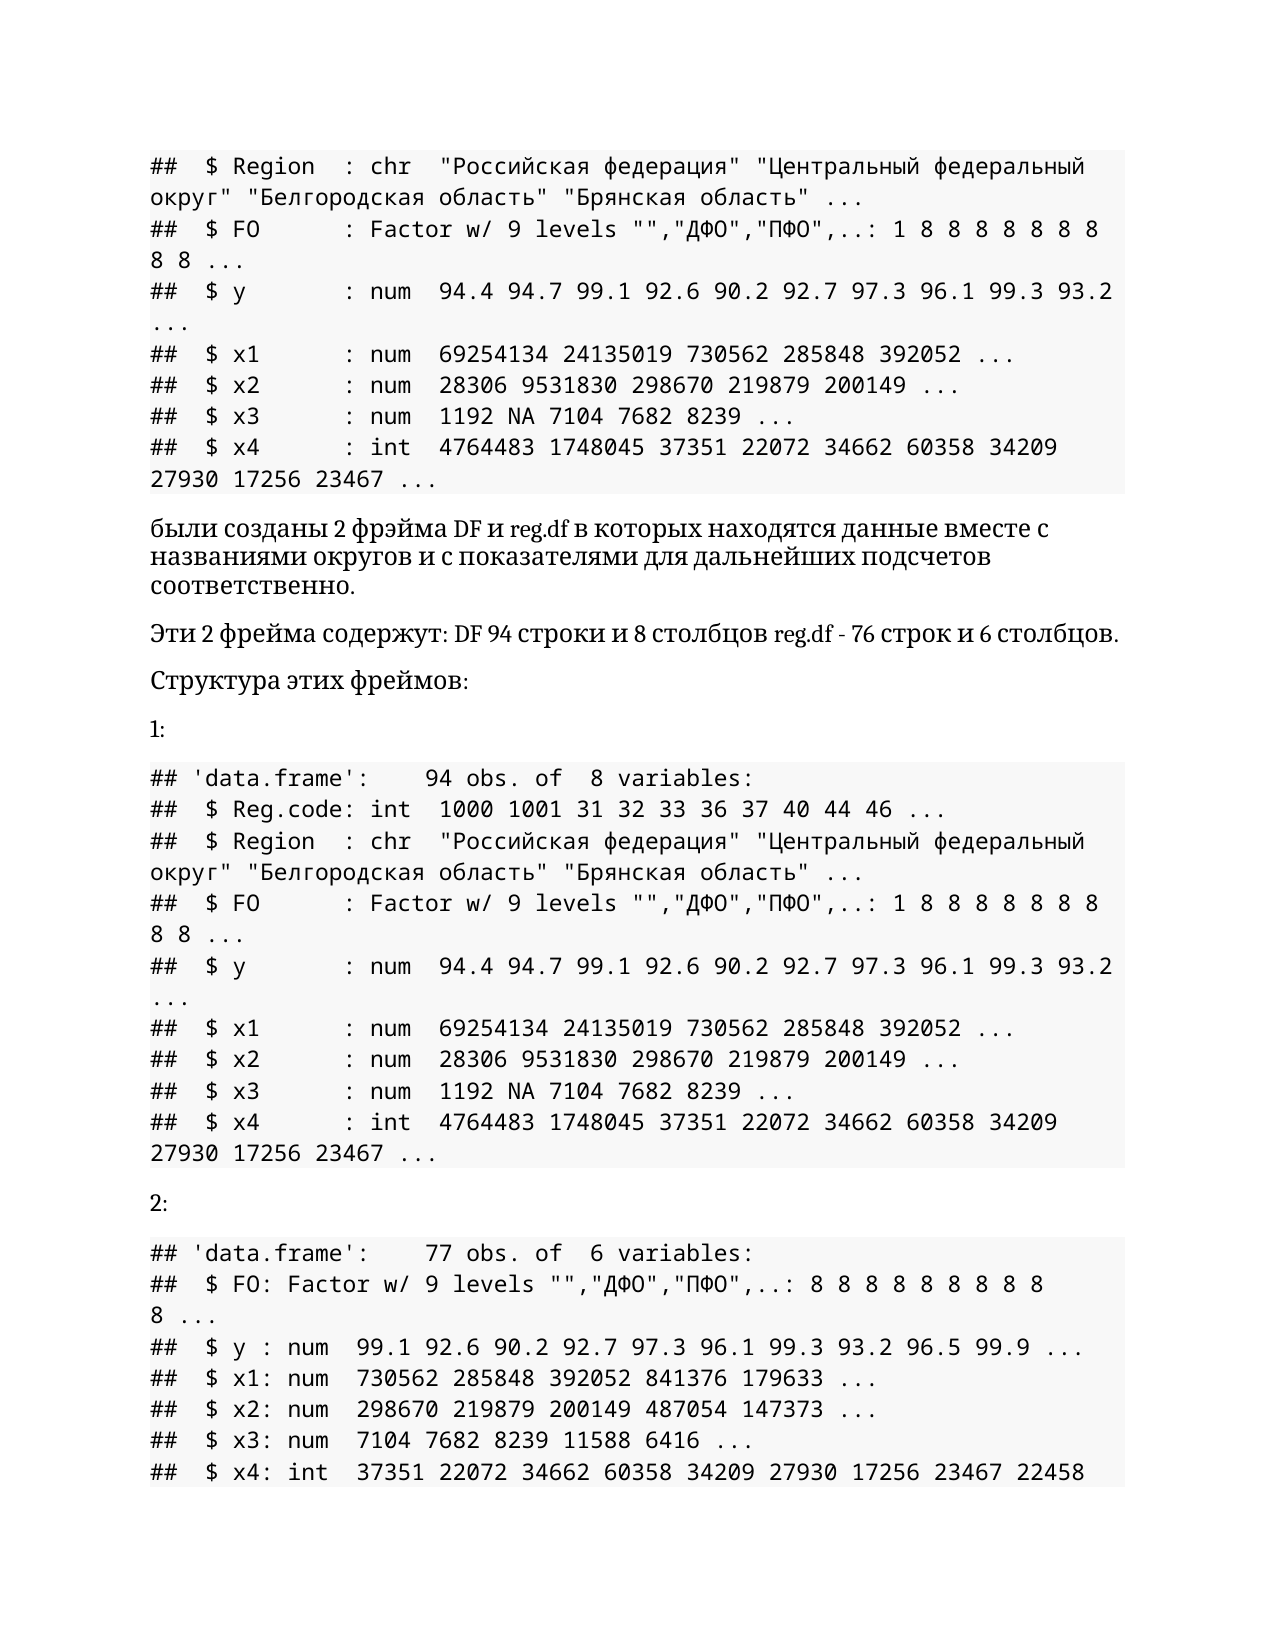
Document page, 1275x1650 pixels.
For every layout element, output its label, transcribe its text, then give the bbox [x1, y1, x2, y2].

text Структура этих фреймов: [150, 667, 1125, 696]
text были созданы 2 фрэйма DF и reg.df в которых находятся данные вместе с названиями округов и с показателями для дальнейших подсчетов соответственно. [150, 514, 1125, 601]
text Эти 2 фрейма содержут: DF 94 строки и 8 столбцов reg.df - 76 строк и 6 столбцов. [150, 619, 1125, 648]
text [150, 1237, 1125, 1487]
text 2: [150, 1189, 1125, 1218]
text 1: [150, 714, 1125, 743]
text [150, 150, 1125, 494]
